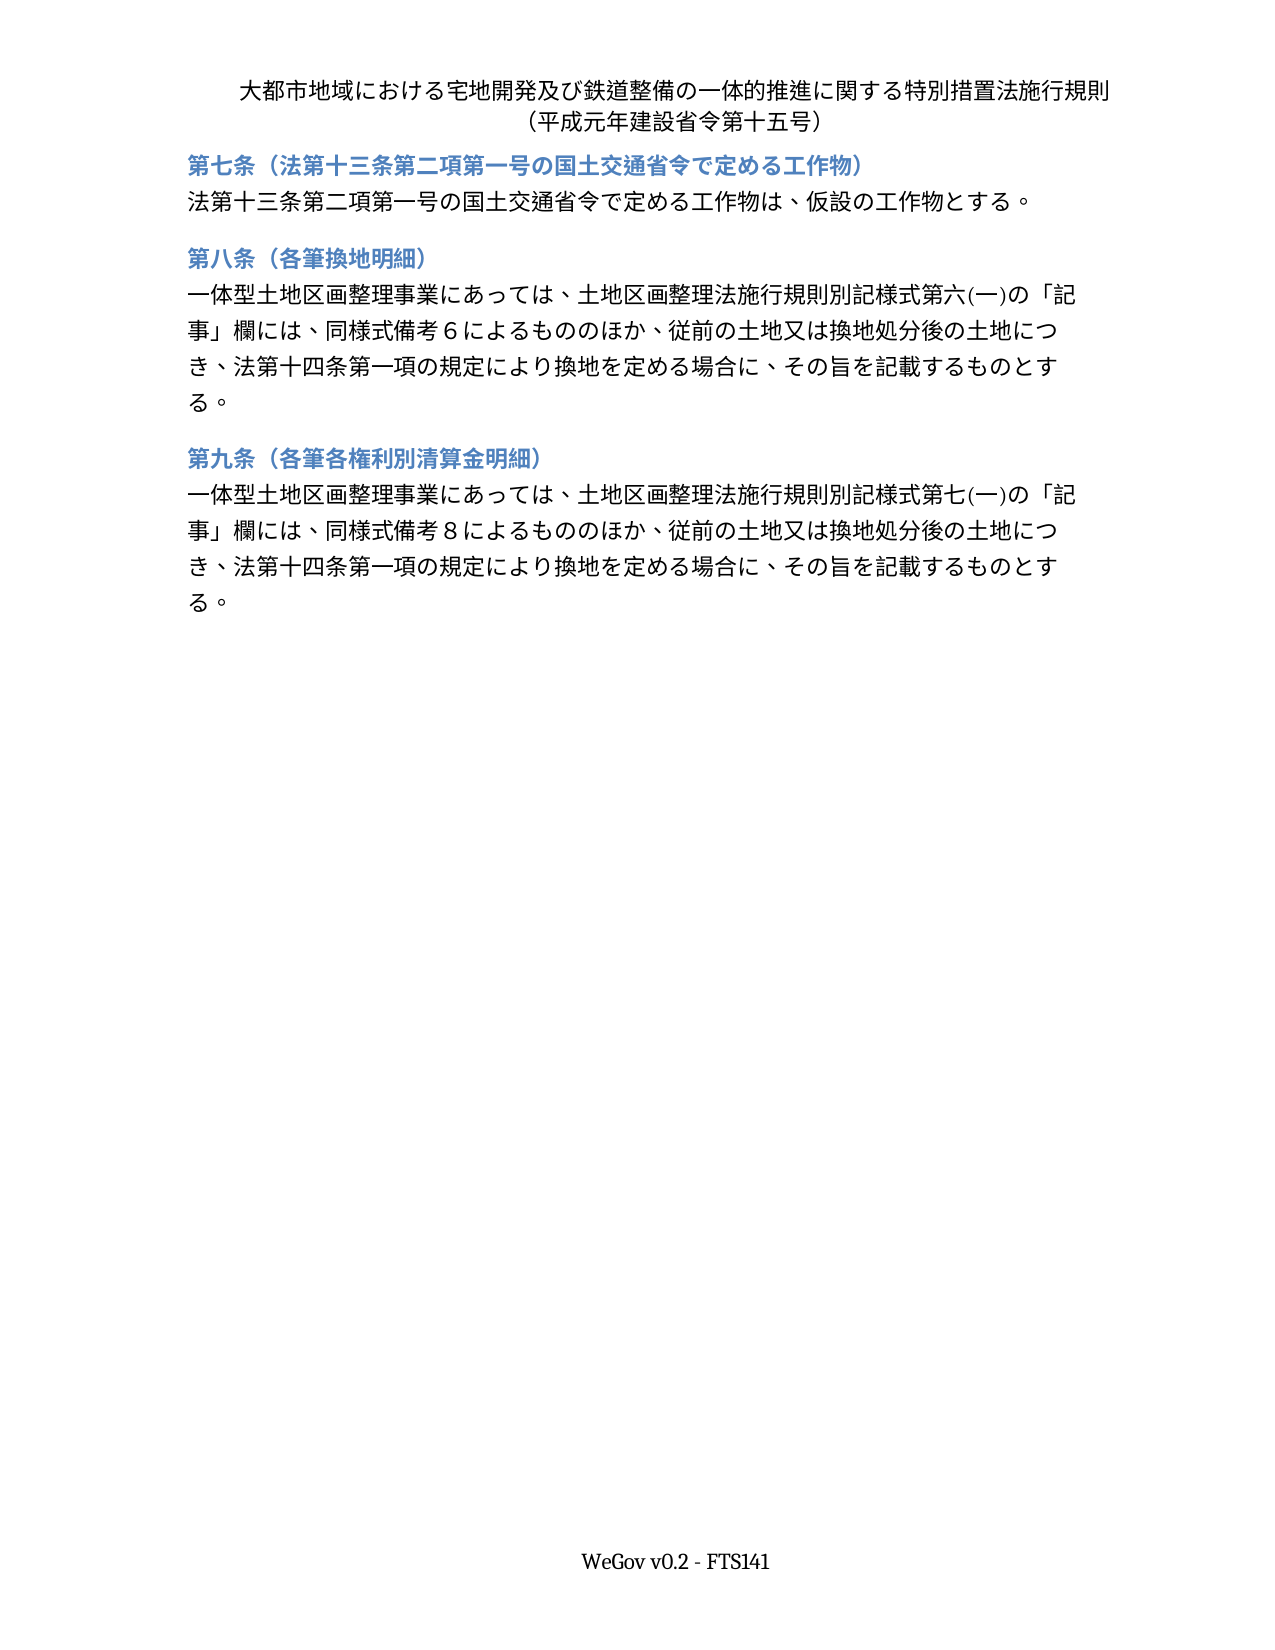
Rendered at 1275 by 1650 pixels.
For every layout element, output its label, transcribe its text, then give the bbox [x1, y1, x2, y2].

subtitle 第九条（各筆各権利別清算金明細） [187, 443, 1087, 474]
text 一体型土地区画整理事業にあっては、土地区画整理法施行規則別記様式第六(一)の「記事」欄には、同様式備考６によるもののほか、従前の土地又は換地処分後の土地につき、法第十四条第一項の規定により換地を定める場合に、その旨を記載するものとする。 [187, 279, 1087, 418]
subtitle 第八条（各筆換地明細） [187, 243, 1087, 274]
text 法第十三条第二項第一号の国土交通省令で定める工作物は、仮設の工作物とする。 [187, 186, 1087, 217]
subtitle 第七条（法第十三条第二項第一号の国土交通省令で定める工作物） [187, 150, 1087, 181]
text 一体型土地区画整理事業にあっては、土地区画整理法施行規則別記様式第七(一)の「記事」欄には、同様式備考８によるもののほか、従前の土地又は換地処分後の土地につき、法第十四条第一項の規定により換地を定める場合に、その旨を記載するものとする。 [187, 479, 1087, 618]
